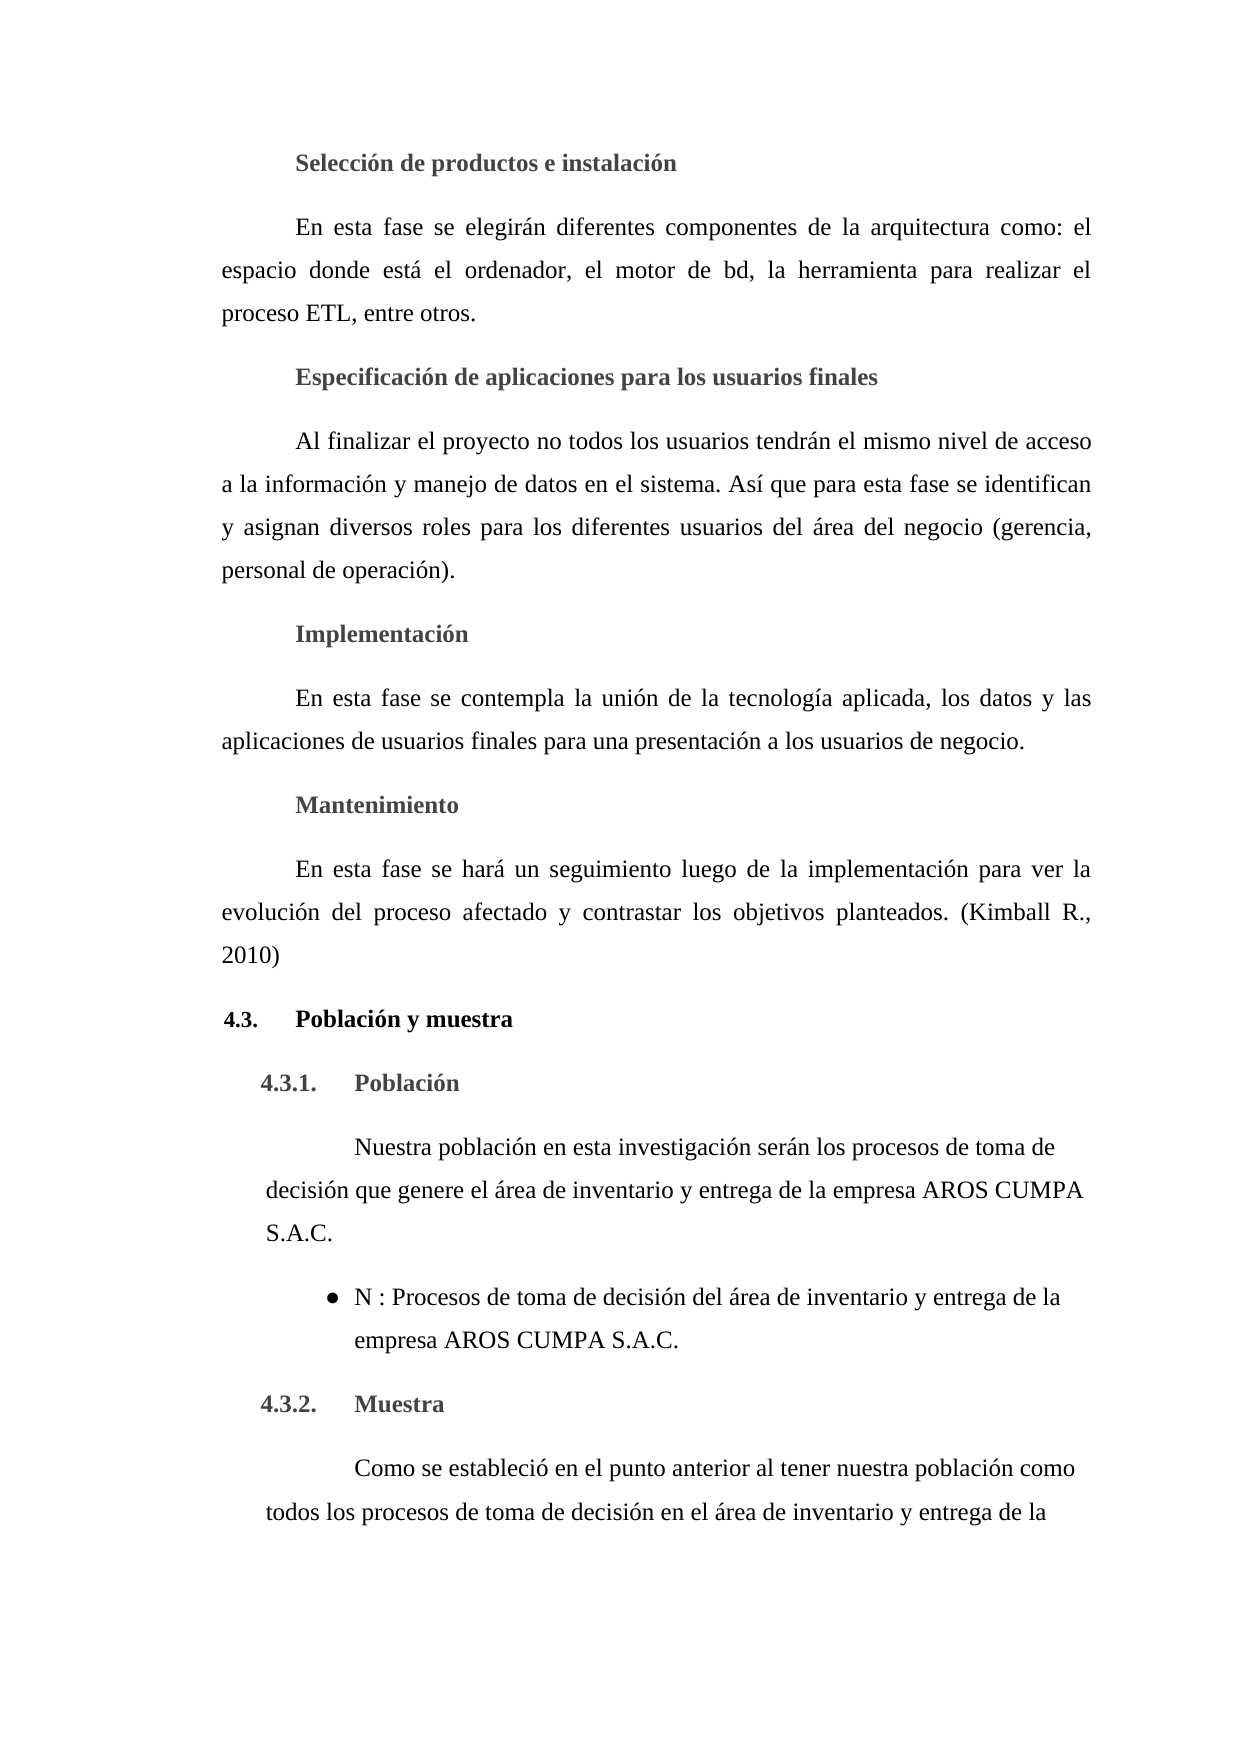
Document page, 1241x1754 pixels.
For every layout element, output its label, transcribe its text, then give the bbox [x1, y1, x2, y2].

subtitle Selección de productos e instalación [221, 148, 1093, 176]
list N : Procesos de toma de decisión del área de inventario y entrega de la empresa AROS CUMPA S.A.C. [325, 1282, 1093, 1354]
text En esta fase se hará un seguimiento luego de la implementación para ver la evolución del proceso afectado y contrastar los objetivos planteados. (Kimball R., 2010) [221, 854, 1093, 969]
text Al finalizar el proyecto no todos los usuarios tendrán el mismo nivel de acceso a la información y manejo de datos en el sistema. Así que para esta fase se identifican y asignan diversos roles para los diferentes usuarios del área del negocio (gerencia, personal de operación). [221, 426, 1093, 584]
text Nuestra población en esta investigación serán los procesos de toma de decisión que genere el área de inventario y entrega de la empresa AROS CUMPA S.A.C. [266, 1132, 1093, 1247]
text En esta fase se elegirán diferentes componentes de la arquitectura como: el espacio donde está el ordenador, el motor de bd, la herramienta para realizar el proceso ETL, entre otros. [221, 212, 1093, 327]
subtitle Muestra [317, 1389, 1093, 1418]
subtitle Mantenimiento [221, 790, 1093, 819]
subtitle Implementación [221, 619, 1093, 648]
subtitle Especificación de aplicaciones para los usuarios finales [221, 362, 1093, 391]
subtitle Población [317, 1068, 1093, 1097]
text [266, 1453, 1093, 1525]
text En esta fase se contempla la unión de la tecnología aplicada, los datos y las aplicaciones de usuarios finales para una presentación a los usuarios de negocio. [221, 683, 1093, 755]
subtitle Población y muestra [258, 1004, 1093, 1033]
